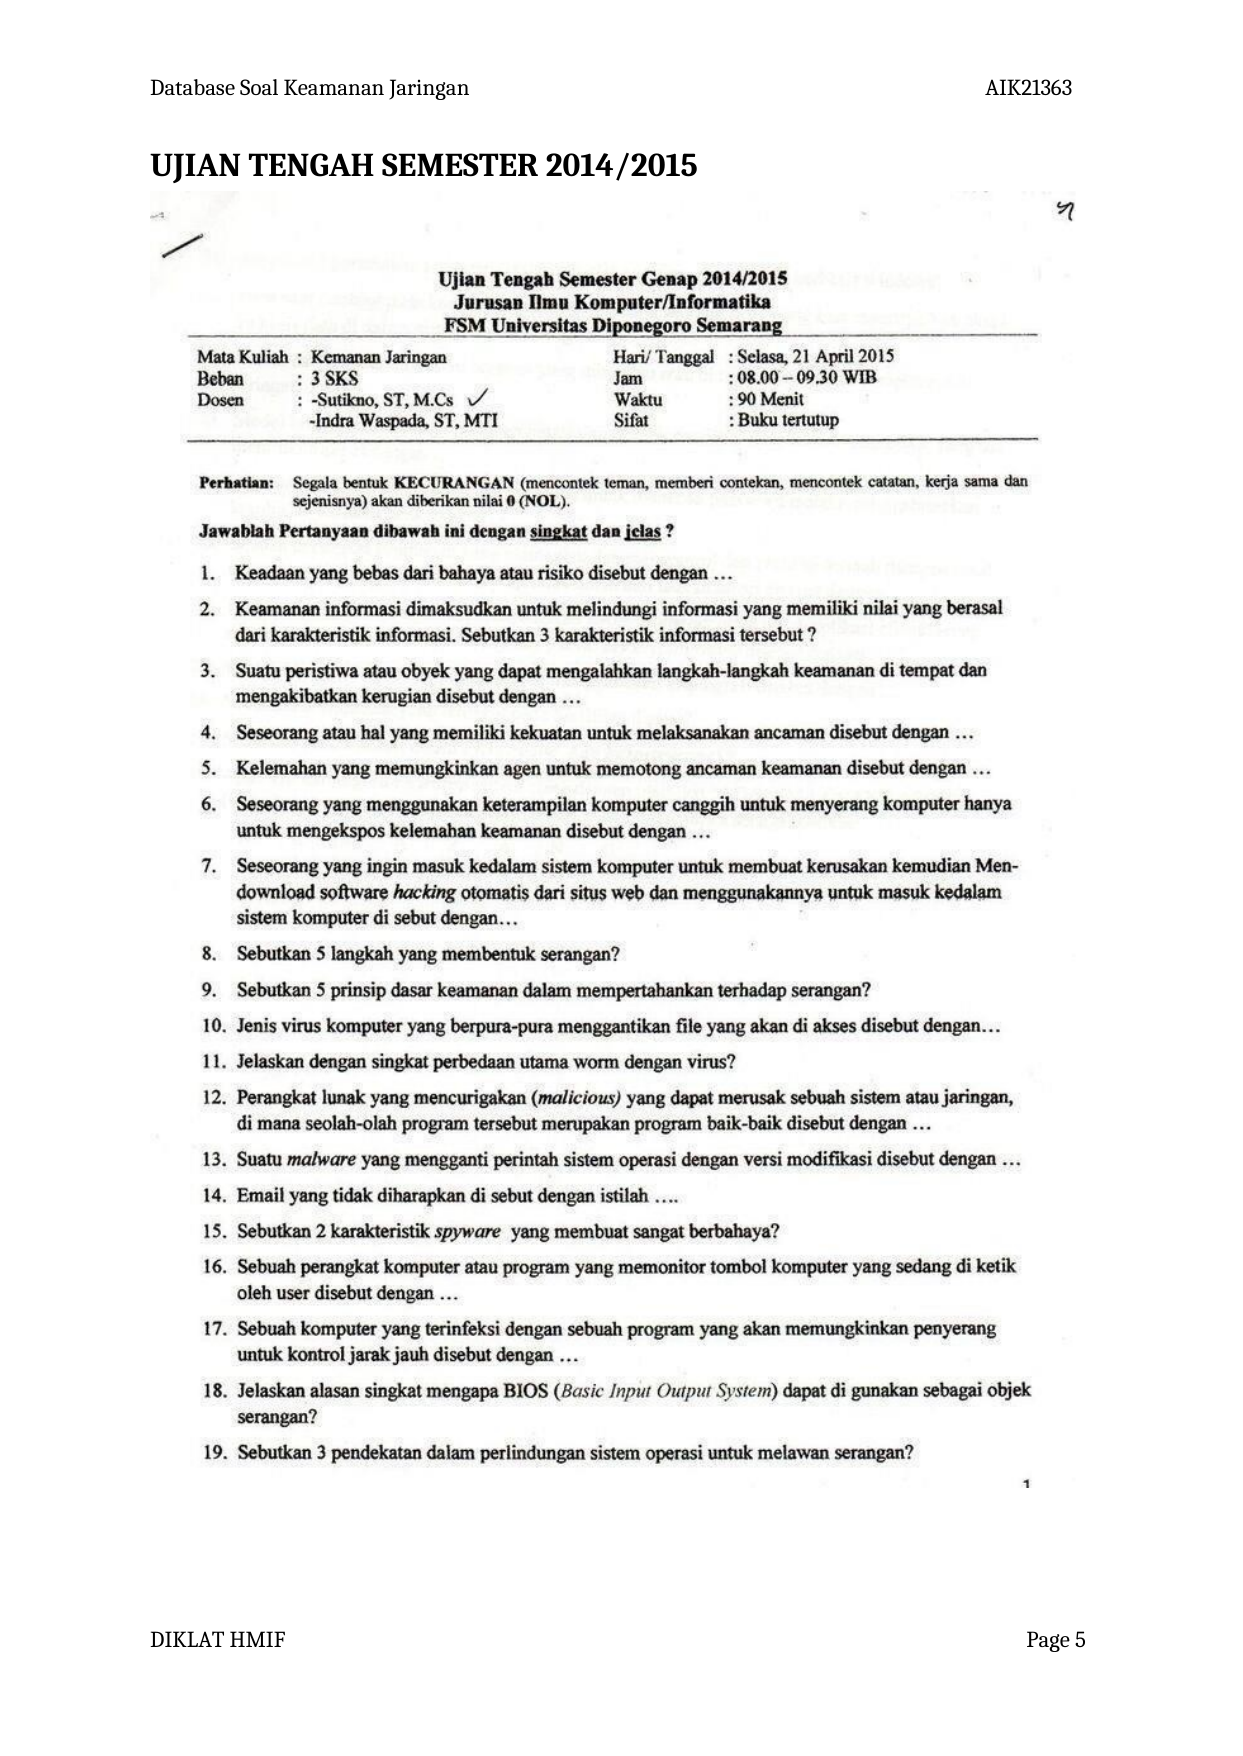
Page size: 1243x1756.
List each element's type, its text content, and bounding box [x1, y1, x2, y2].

picture [150, 191, 1076, 1488]
text UJIAN TENGAH SEMESTER 2014/2015 [150, 146, 1126, 184]
